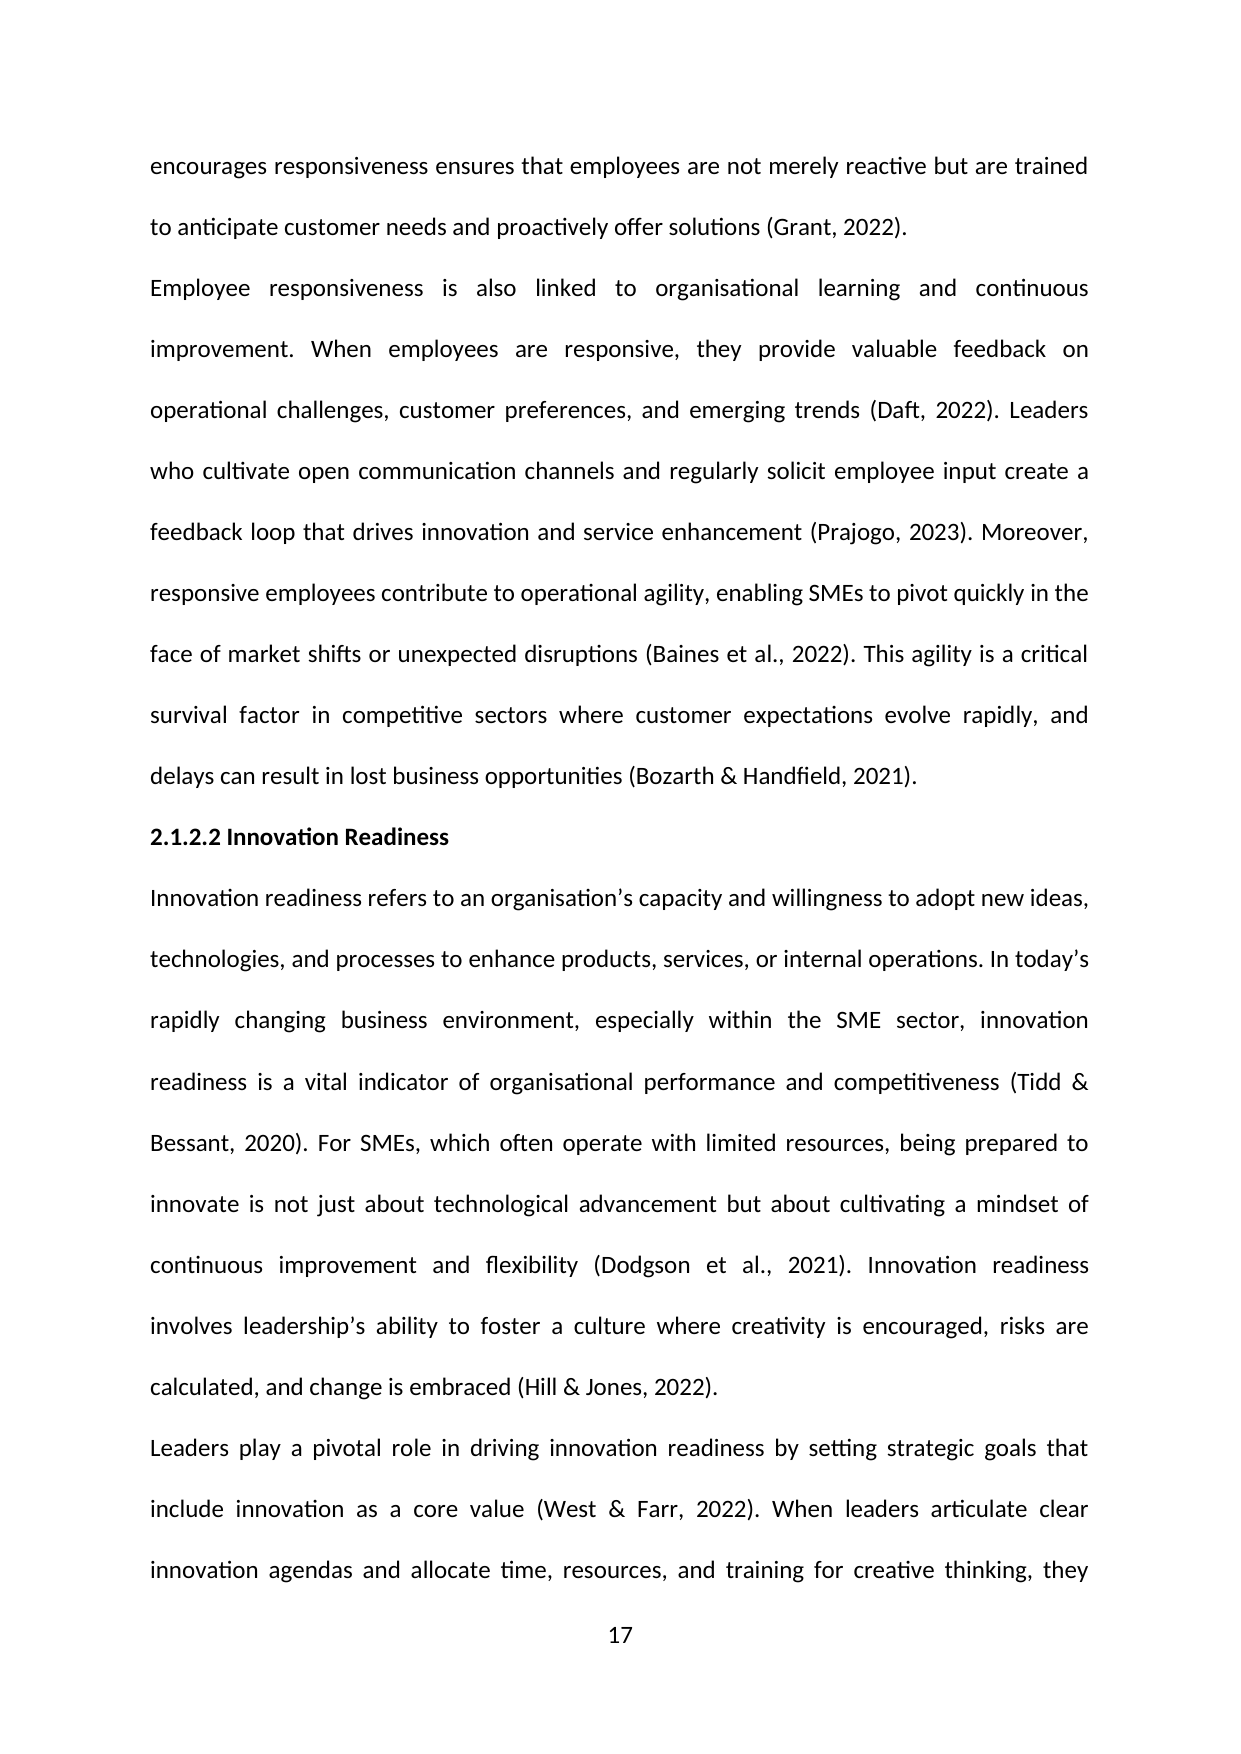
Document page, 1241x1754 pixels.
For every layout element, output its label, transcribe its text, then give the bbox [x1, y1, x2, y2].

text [150, 150, 1090, 242]
text 2.1.2.2 Innovation Readiness [150, 821, 1090, 852]
text Innovation readiness refers to an organisation’s capacity and willingness to adopt new ideas, technologies, and processes to enhance products, services, or internal operations. In today’s rapidly changing business environment, especially within the SME sector, innovation readiness is a vital indicator of organisational performance and competitiveness (Tidd & Bessant, 2020). For SMEs, which often operate with limited resources, being prepared to innovate is not just about technological advancement but about cultivating a mindset of continuous improvement and flexibility (Dodgson et al., 2021). Innovation readiness involves leadership’s ability to foster a culture where creativity is encouraged, risks are calculated, and change is embraced (Hill & Jones, 2022). [150, 882, 1090, 1401]
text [150, 1432, 1090, 1584]
text Employee responsiveness is also linked to organisational learning and continuous improvement. When employees are responsive, they provide valuable feedback on operational challenges, customer preferences, and emerging trends (Daft, 2022). Leaders who cultivate open communication channels and regularly solicit employee input create a feedback loop that drives innovation and service enhancement (Prajogo, 2023). Moreover, responsive employees contribute to operational agility, enabling SMEs to pivot quickly in the face of market shifts or unexpected disruptions (Baines et al., 2022). This agility is a critical survival factor in competitive sectors where customer expectations evolve rapidly, and delays can result in lost business opportunities (Bozarth & Handfield, 2021). [150, 272, 1090, 791]
